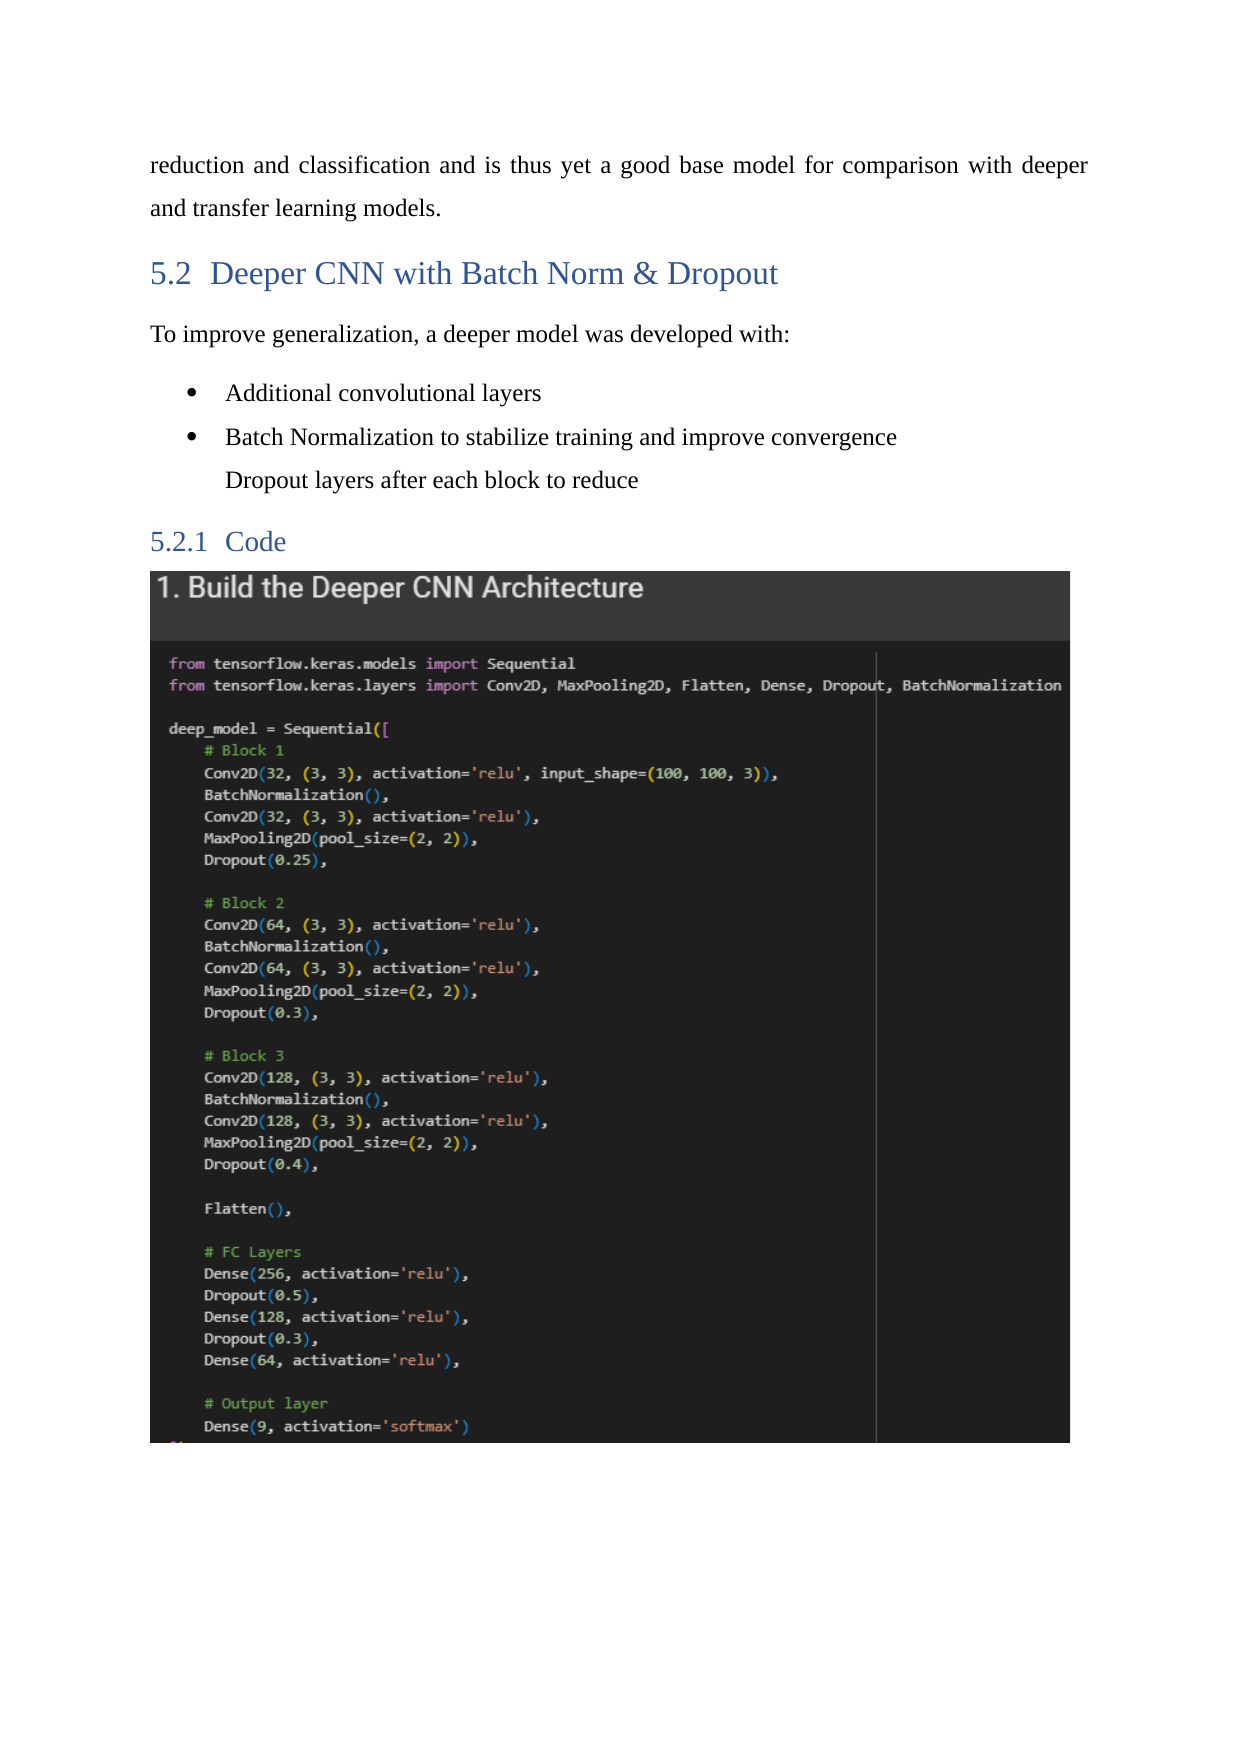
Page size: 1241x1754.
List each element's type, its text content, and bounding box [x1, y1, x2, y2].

list Dropout layers after each block to reduce [225, 465, 1090, 493]
subtitle Deeper CNN with Batch Norm & Dropout [150, 253, 1090, 291]
text To improve generalization, a deeper model was developed with: [150, 319, 1090, 347]
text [150, 150, 1090, 222]
list Additional convolutional layers [187, 378, 1090, 407]
subtitle Code [150, 524, 1090, 558]
list Batch Normalization to stabilize training and improve convergence [187, 422, 1090, 450]
picture [150, 571, 1071, 1443]
